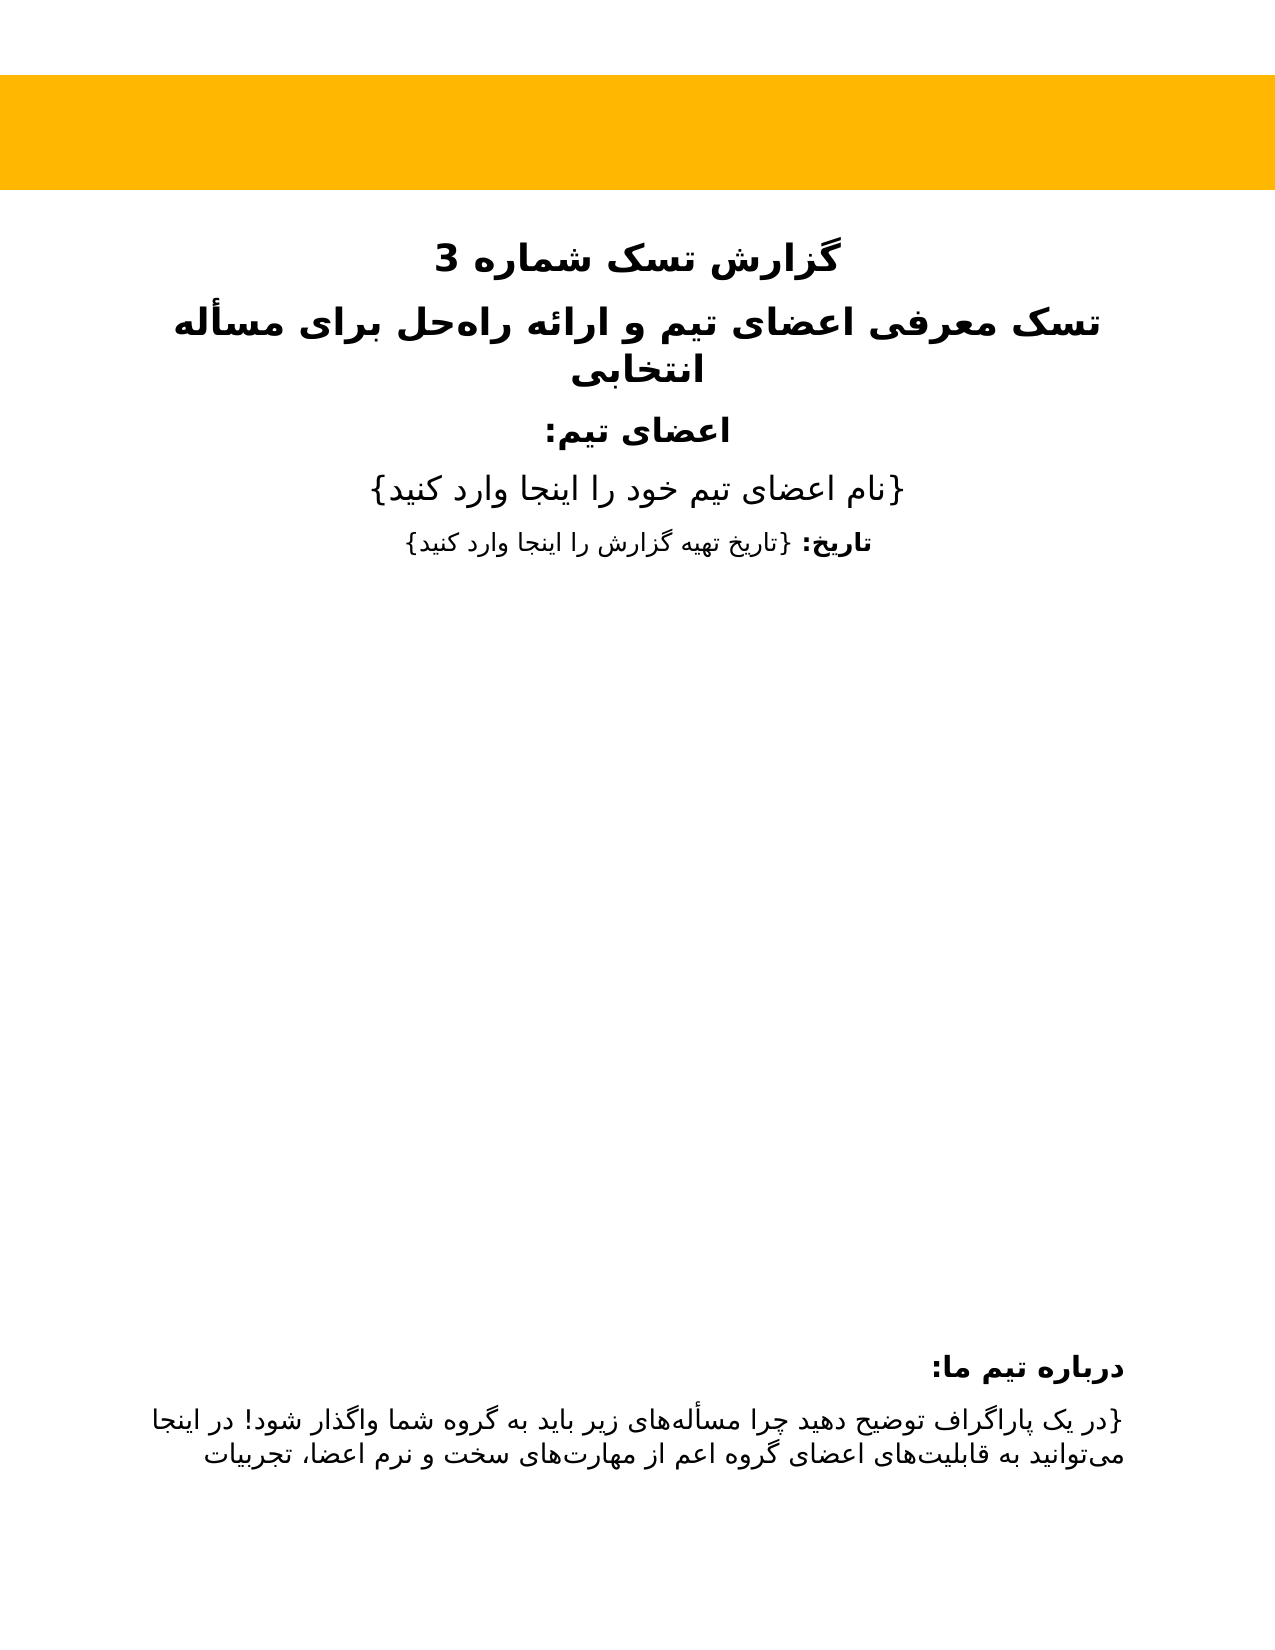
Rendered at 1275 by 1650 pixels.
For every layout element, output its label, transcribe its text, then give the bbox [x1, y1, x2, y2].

text تاریخ: {تاریخ تهیه گزارش را اینجا وارد کنید} [150, 528, 1125, 558]
text درباره تیم ما: [150, 1351, 1125, 1385]
text {نام اعضای تیم خود را اینجا وارد کنید} [150, 470, 1125, 509]
picture [0, 75, 1275, 190]
text اعضای تیم: [150, 411, 1125, 450]
text تسک معرفی اعضای تیم و ارائه راه‌حل برای مسأله انتخابی [150, 301, 1125, 391]
text گزارش تسک شماره 3 [150, 237, 1125, 280]
